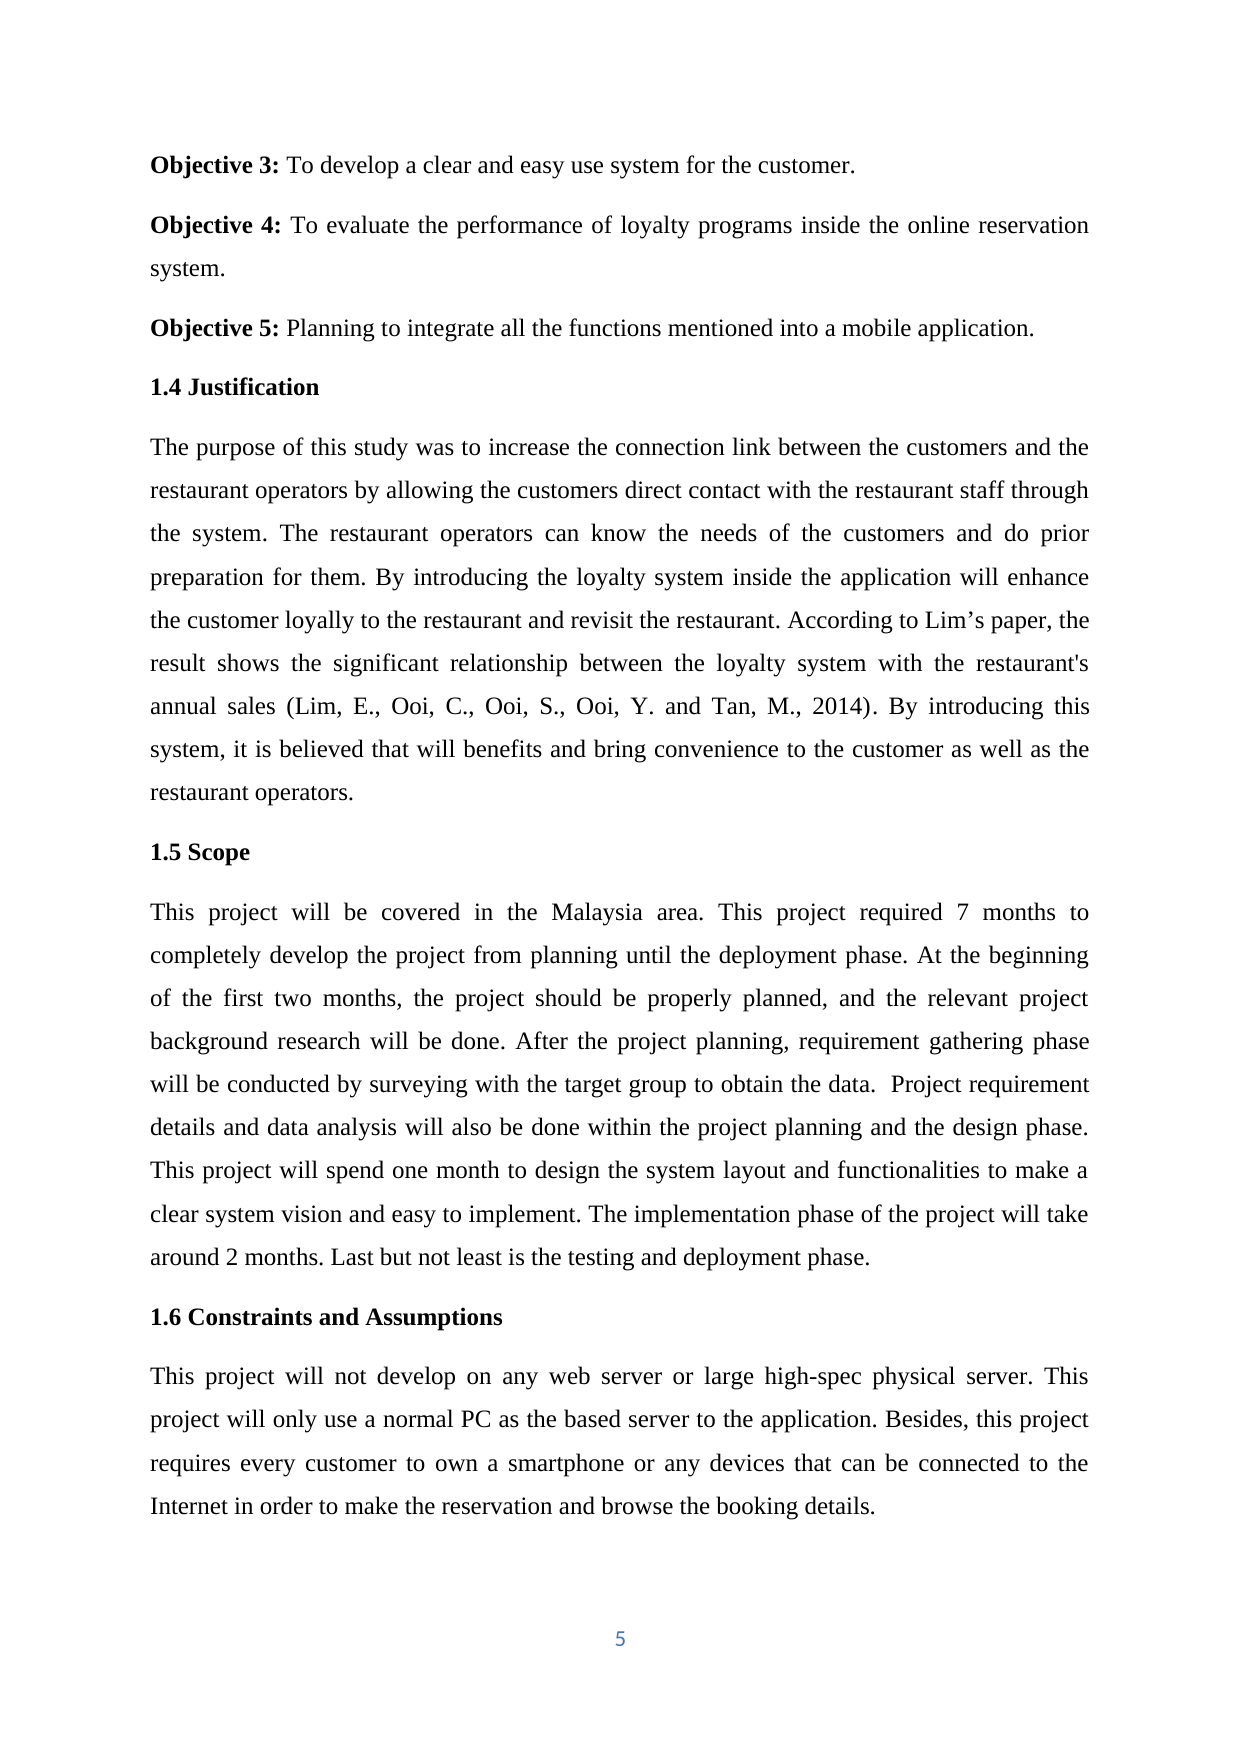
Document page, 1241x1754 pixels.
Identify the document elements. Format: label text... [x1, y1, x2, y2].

text The purpose of this study was to increase the connection link between the customers and the restaurant operators by allowing the customers direct contact with the restaurant staff through the system. The restaurant operators can know the needs of the customers and do prior preparation for them. By introducing the loyalty system inside the application will enhance the customer loyally to the restaurant and revisit the restaurant. According to Lim’s paper, the result shows the significant relationship between the loyalty system with the restaurant's annual sales (Lim, E., Ooi, C., Ooi, S., Ooi, Y. and Tan, M., 2014). By introducing this system, it is believed that will benefits and bring convenience to the customer as well as the restaurant operators. [150, 432, 1090, 806]
text 1.4 Justification [150, 372, 1090, 401]
text 1.6 Constraints and Assumptions [150, 1302, 1090, 1330]
text Objective 3: To develop a clear and easy use system for the customer. [150, 150, 1090, 179]
text Objective 4: To evaluate the performance of loyalty programs inside the online reservation system. [150, 210, 1090, 282]
text This project will not develop on any web server or large high-spec physical server. This project will only use a normal PC as the based server to the application. Besides, this project requires every customer to own a smartphone or any devices that can be connected to the Internet in order to make the reservation and browse the booking details. [150, 1361, 1090, 1519]
text This project will be covered in the Malaysia area. This project required 7 months to completely develop the project from planning until the deployment phase. At the beginning of the first two months, the project should be properly planned, and the relevant project background research will be done. After the project planning, requirement gathering phase will be conducted by surveying with the target group to obtain the data. Project requirement details and data analysis will also be done within the project planning and the design phase. This project will spend one month to design the system layout and functionalities to make a clear system vision and easy to implement. The implementation phase of the project will take around 2 months. Last but not least is the testing and deployment phase. [150, 897, 1090, 1271]
text Objective 5: Planning to integrate all the functions mentioned into a mobile application. [150, 313, 1090, 341]
text 1.5 Scope [150, 837, 1090, 866]
